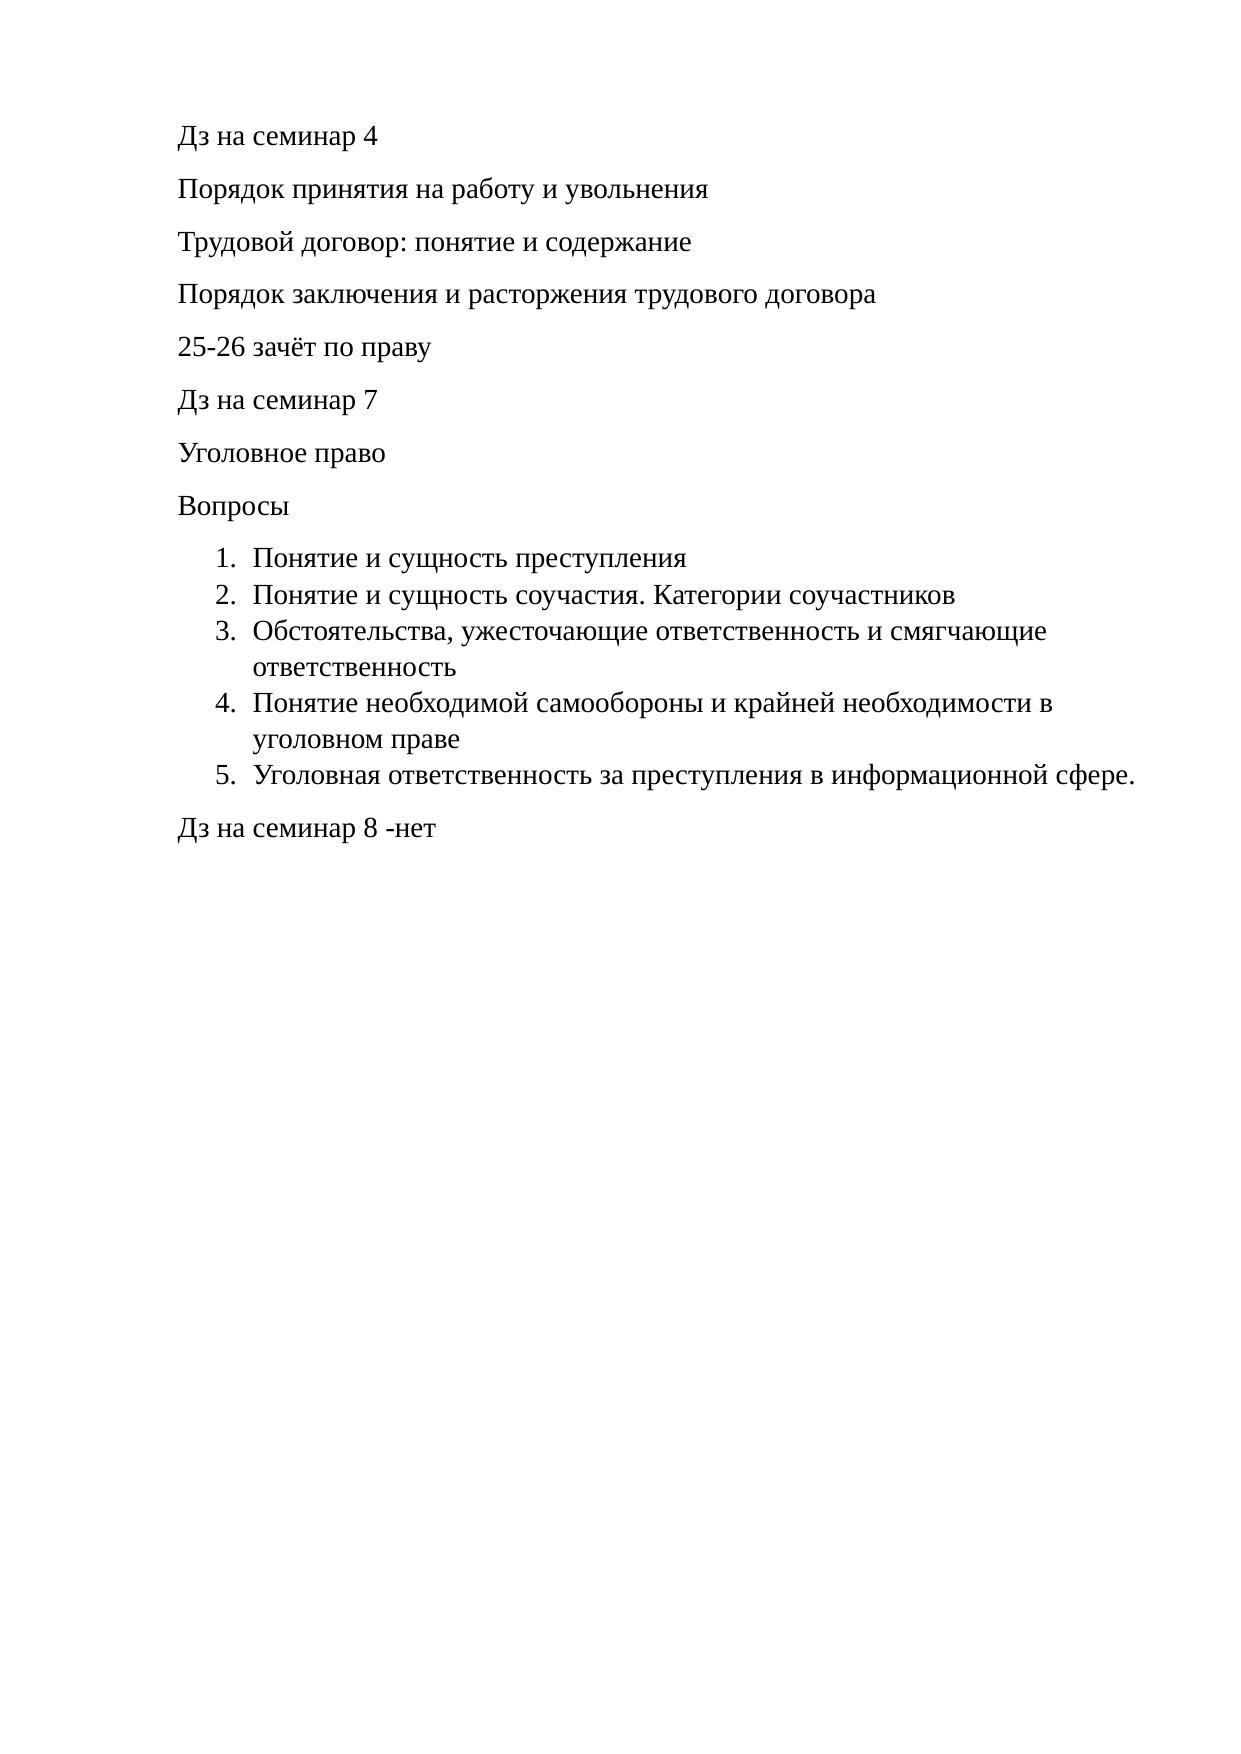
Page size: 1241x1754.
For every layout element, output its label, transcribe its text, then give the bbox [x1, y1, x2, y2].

list Понятие и сущность соучастия. Категории соучастников [215, 577, 1152, 610]
text Трудовой договор: понятие и содержание [177, 224, 1152, 257]
list Обстоятельства, ужесточающие ответственность и смягчающие ответственность [215, 613, 1152, 683]
text Вопросы [177, 488, 1152, 521]
text Уголовное право [177, 435, 1152, 468]
text Дз на семинар 7 [177, 382, 1152, 416]
text Порядок заключения и расторжения трудового договора [177, 277, 1152, 310]
text Дз на семинар 8 -нет [177, 810, 1152, 844]
list Уголовная ответственность за преступления в информационной сфере. [215, 757, 1152, 791]
list Понятие необходимой самообороны и крайней необходимости в уголовном праве [215, 685, 1152, 755]
text 25-26 зачёт по праву [177, 329, 1152, 363]
text Порядок принятия на работу и увольнения [177, 171, 1152, 204]
list Понятие и сущность преступления [215, 541, 1152, 574]
text Дз на семинар 4 [177, 118, 1152, 152]
